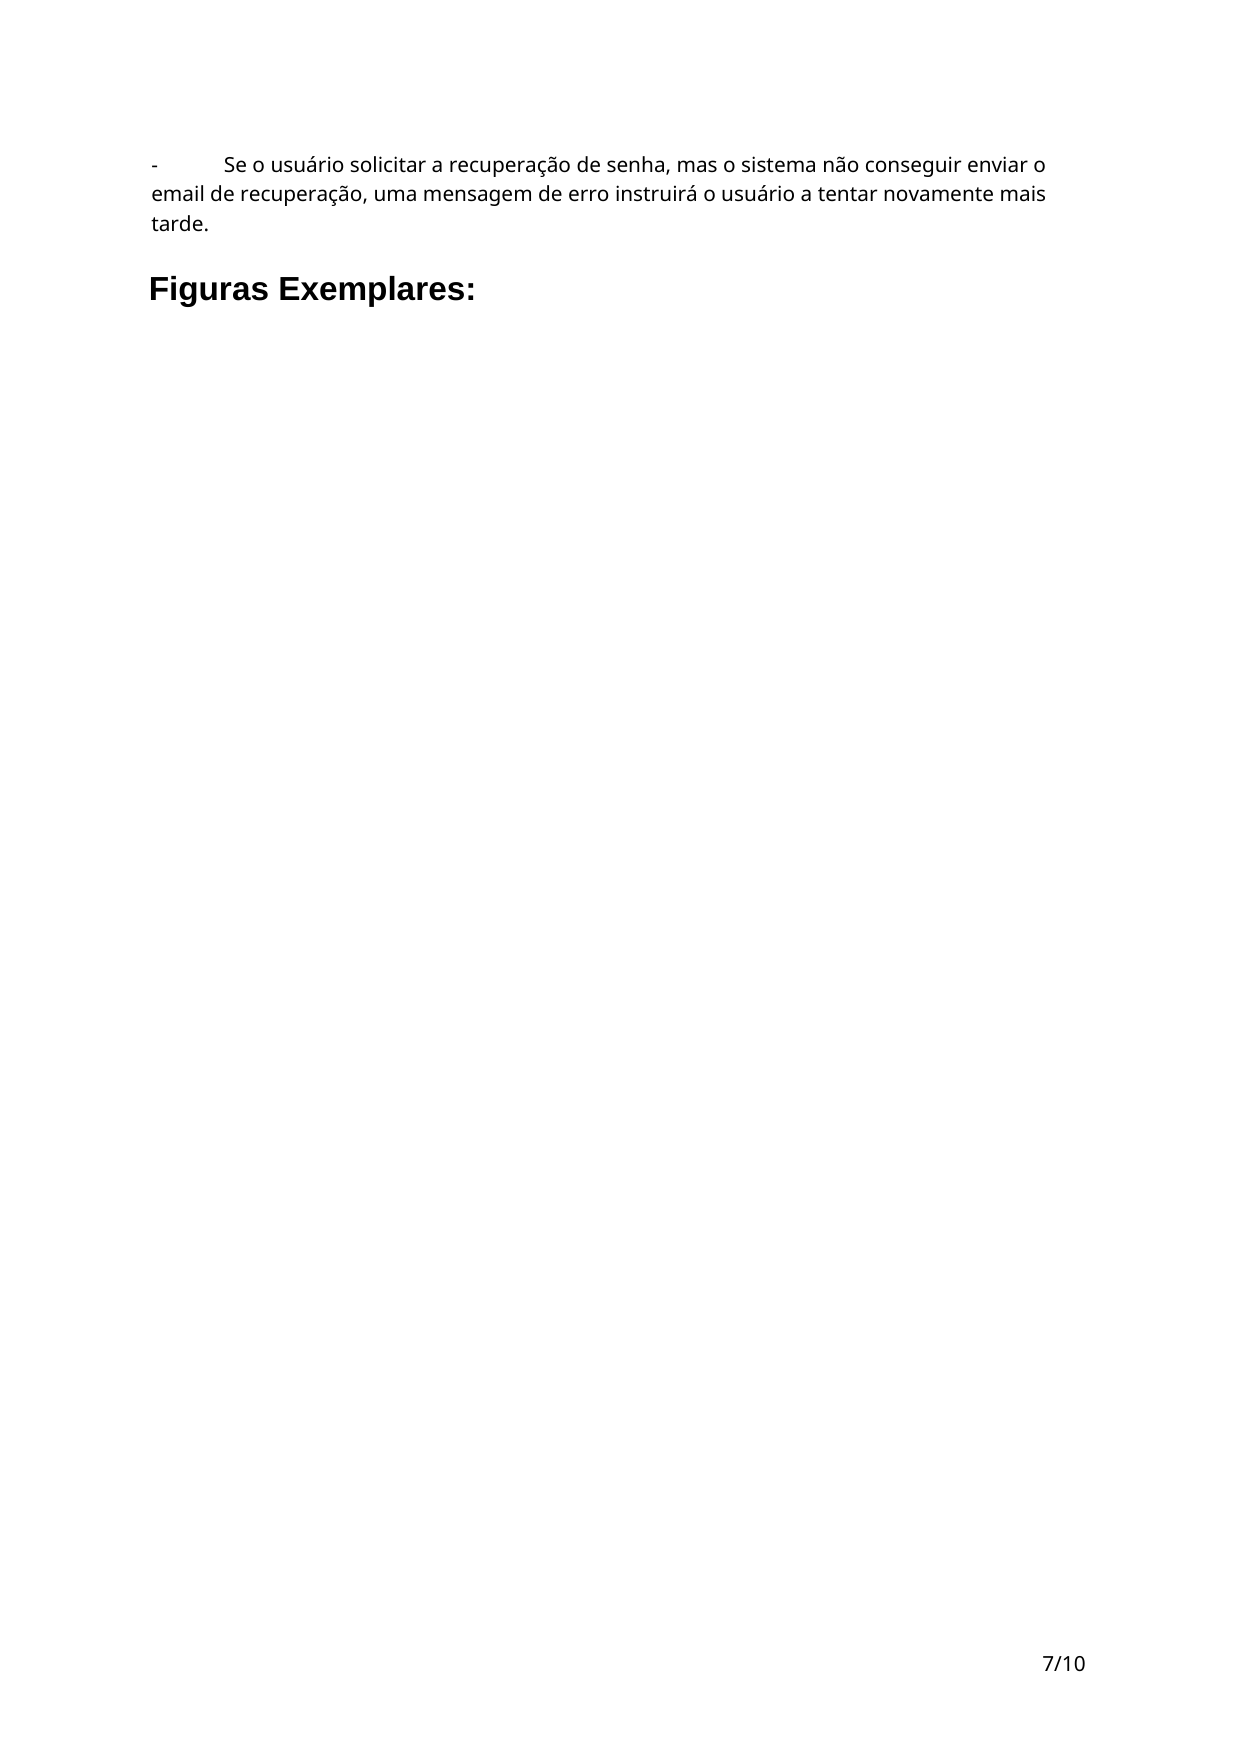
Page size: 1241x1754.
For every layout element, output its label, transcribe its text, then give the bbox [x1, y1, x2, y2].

text Figuras Exemplares: [148, 269, 1091, 308]
list Se o usuário solicitar a recuperação de senha, mas o sistema não conseguir enviar o email de recuperação, uma mensagem de erro instruirá o usuário a tentar novamente mais tarde. [151, 150, 1091, 237]
